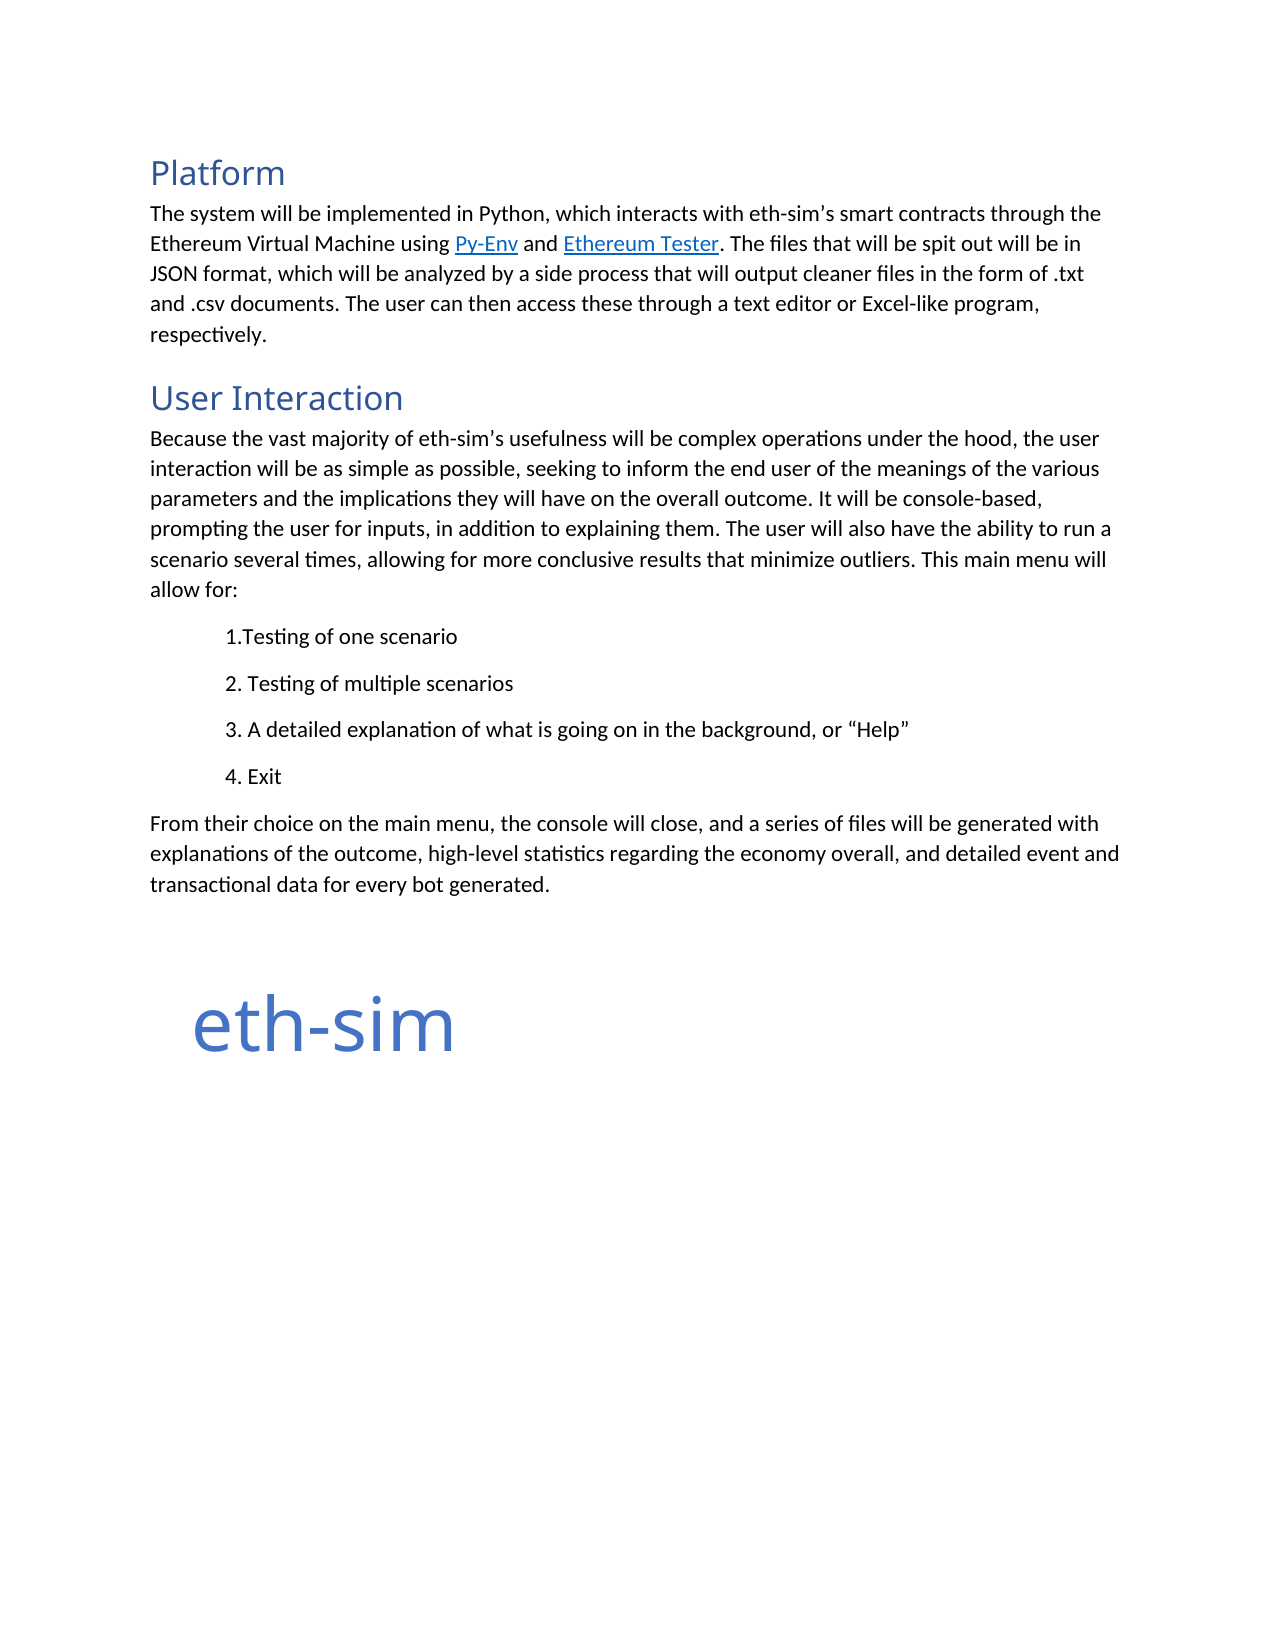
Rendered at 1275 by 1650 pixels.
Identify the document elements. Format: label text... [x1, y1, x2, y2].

text 2. Testing of multiple scenarios [150, 669, 1125, 697]
text 3. A detailed explanation of what is going on in the background, or “Help” [150, 716, 1125, 744]
text 4. Exit [150, 762, 1125, 791]
subtitle User Interaction [150, 375, 1125, 420]
text From their choice on the main menu, the console will close, and a series of files will be generated with explanations of the outcome, high-level statistics regarding the economy overall, and detailed event and transactional data for every bot generated. [150, 809, 1125, 898]
text 1.Testing of one scenario [150, 622, 1125, 650]
text The system will be implemented in Python, which interacts with eth-sim’s smart contracts through the Ethereum Virtual Machine using Py-Env and Ethereum Tester. The files that will be spit out will be in JSON format, which will be analyzed by a side process that will output cleaner files in the form of .txt and .csv documents. The user can then access these through a text editor or Excel-like program, respectively. [150, 199, 1125, 348]
text Because the vast majority of eth-sim’s usefulness will be complex operations under the hood, the user interaction will be as simple as possible, seeking to inform the end user of the meanings of the various parameters and the implications they will have on the overall outcome. It will be console-based, prompting the user for inputs, in addition to explaining them. The user will also have the ability to run a scenario several times, allowing for more conclusive results that minimize outliers. This main menu will allow for: [150, 424, 1125, 603]
subtitle Platform [150, 150, 1125, 195]
